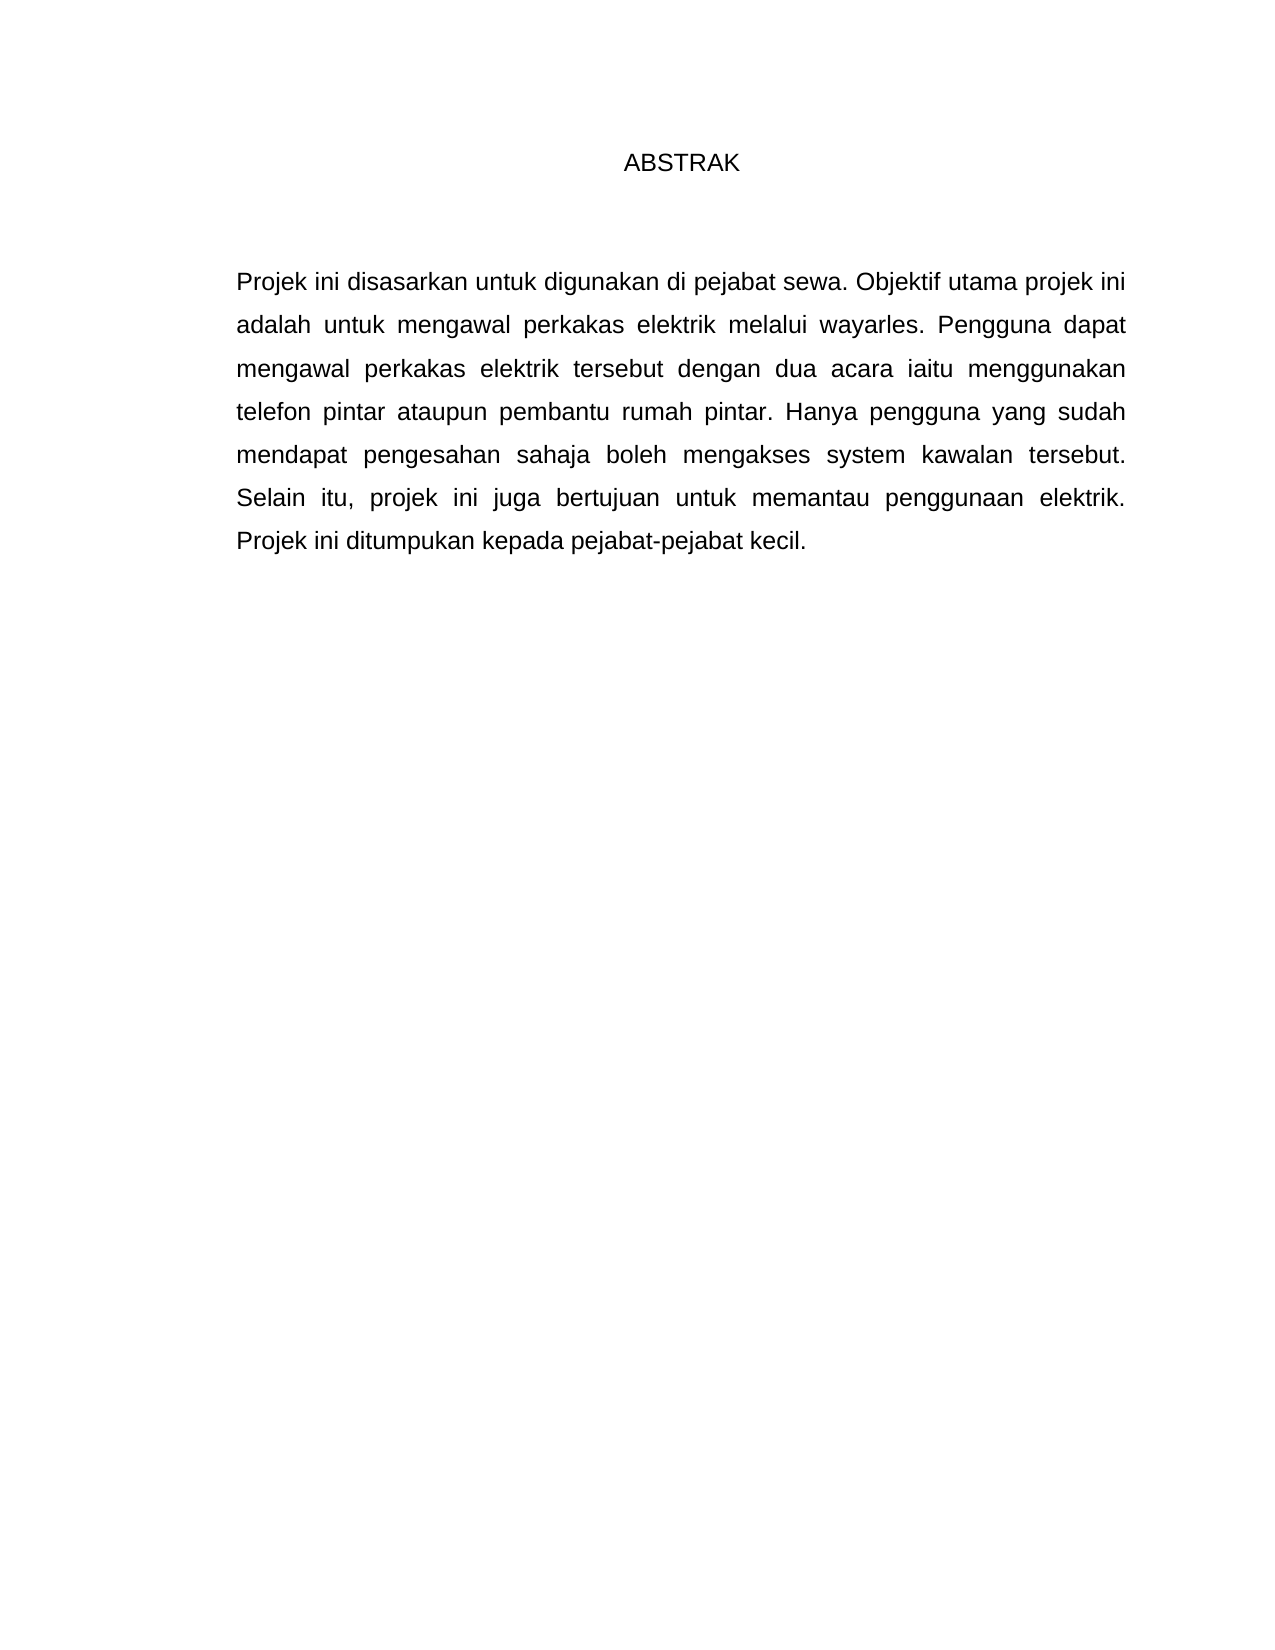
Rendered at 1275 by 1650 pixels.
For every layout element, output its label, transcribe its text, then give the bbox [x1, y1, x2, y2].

text Projek ini disasarkan untuk digunakan di pejabat sewa. Objektif utama projek ini adalah untuk mengawal perkakas elektrik melalui wayarles. Pengguna dapat mengawal perkakas elektrik tersebut dengan dua acara iaitu menggunakan telefon pintar ataupun pembantu rumah pintar. Hanya pengguna yang sudah mendapat pengesahan sahaja boleh mengakses system kawalan tersebut. Selain itu, projek ini juga bertujuan untuk memantau penggunaan elektrik. Projek ini ditumpukan kepada pejabat-pejabat kecil. [236, 267, 1127, 555]
text ABSTRAK [236, 148, 1127, 176]
